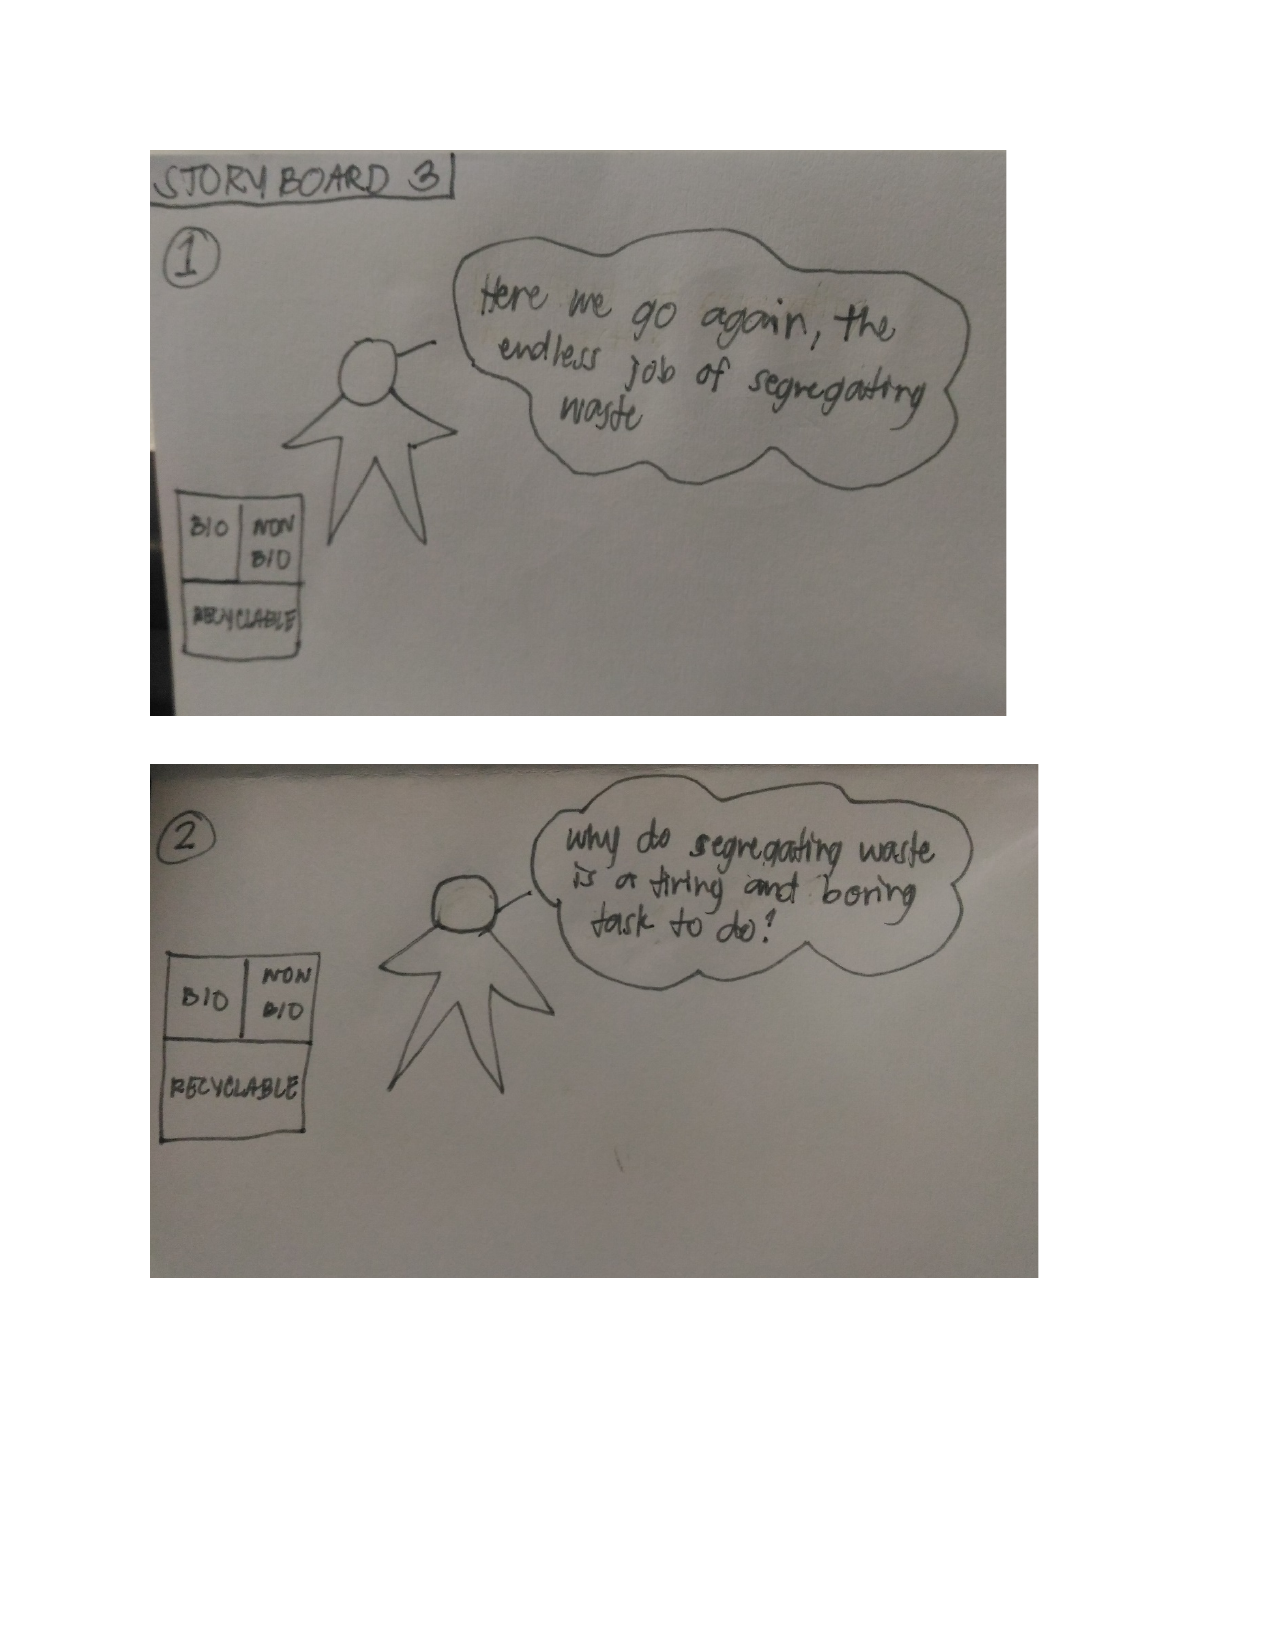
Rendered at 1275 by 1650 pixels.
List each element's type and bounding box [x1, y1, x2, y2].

picture [150, 764, 1039, 1278]
picture [150, 150, 1007, 716]
